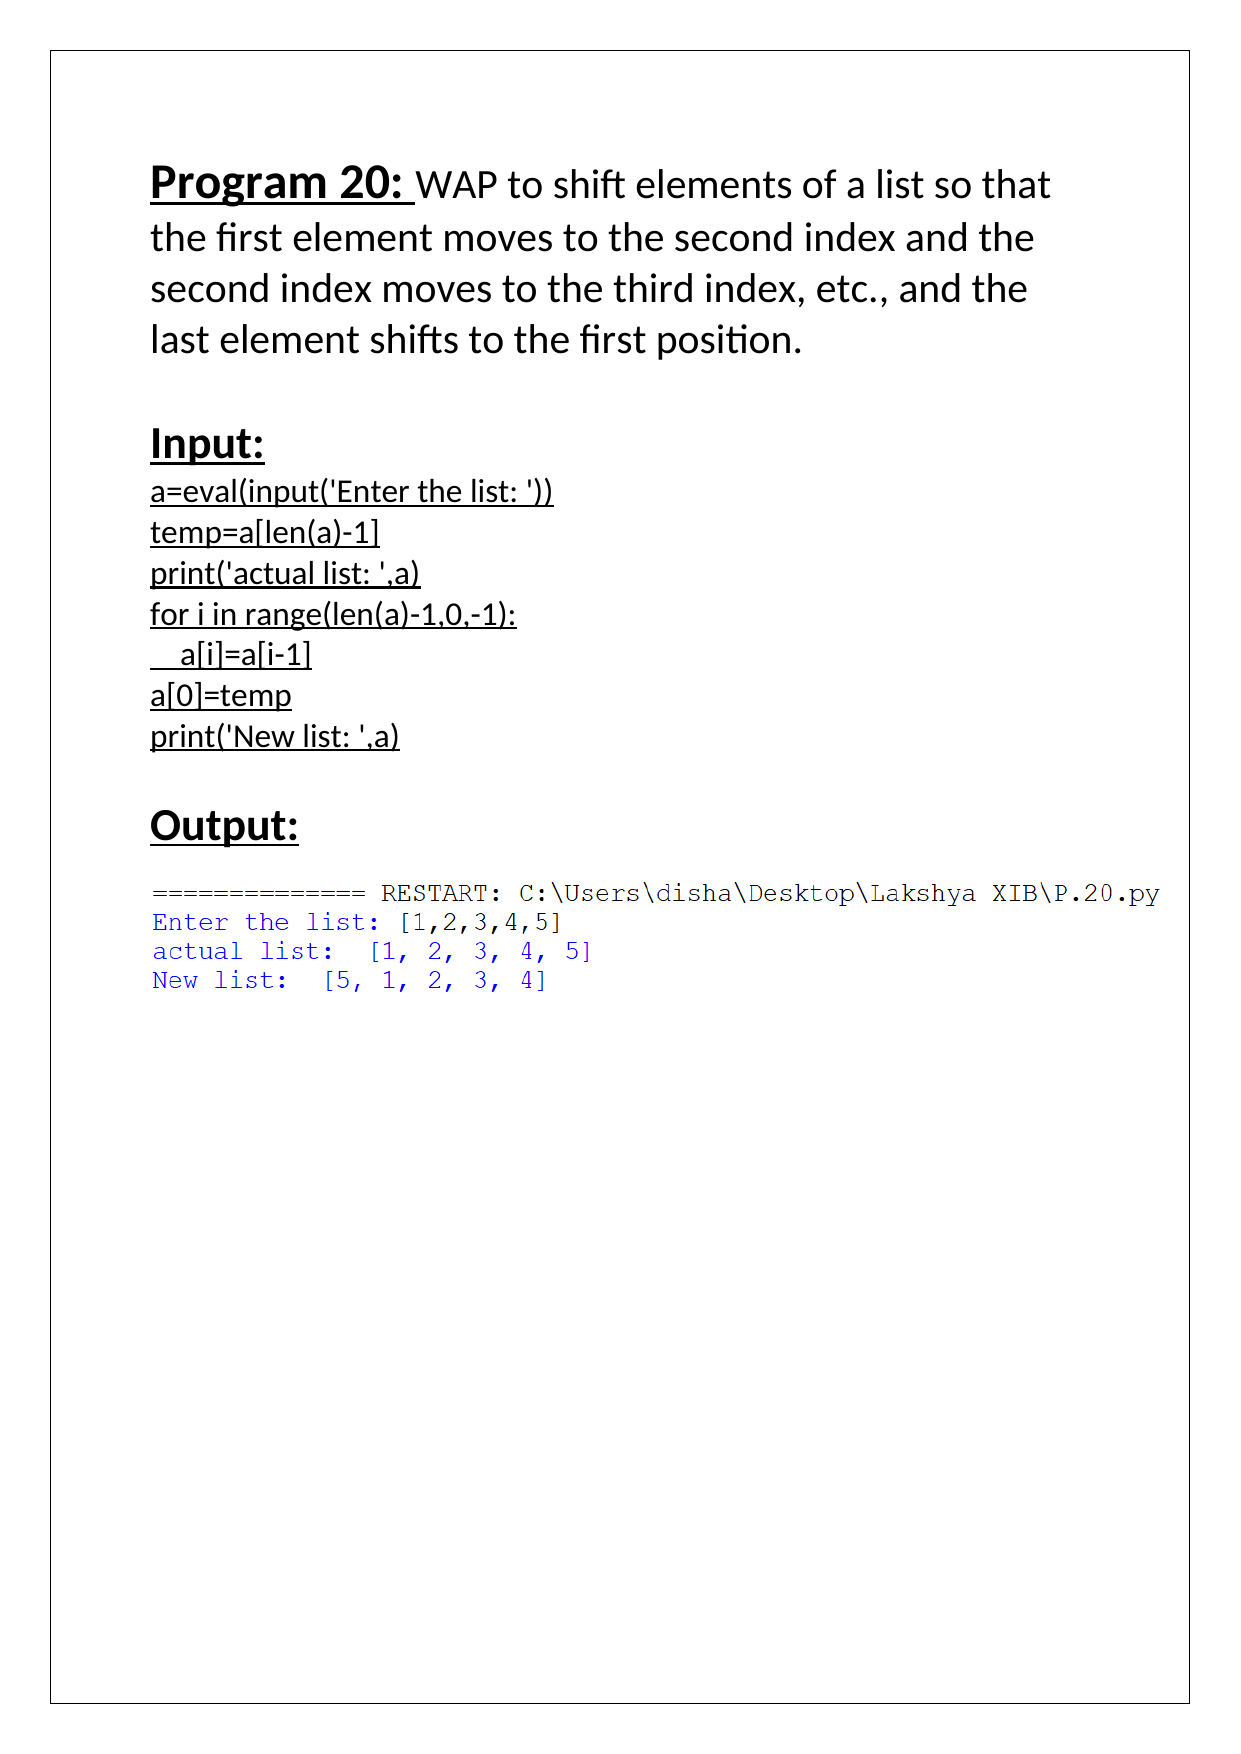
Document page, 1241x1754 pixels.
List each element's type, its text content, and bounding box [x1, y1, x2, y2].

text second index moves to the third index, etc., and the last element shifts to the first position. [150, 262, 1090, 363]
text for i in range(len(a)-1,0,-1): [150, 592, 1090, 633]
text a=eval(input('Enter the list: ')) [150, 470, 1090, 511]
text Input: [150, 414, 1090, 470]
text a[i]=a[i-1] [150, 633, 1090, 674]
text Program 20: WAP to shift elements of a list so that the first element moves to the second index and the [150, 150, 1090, 262]
text Output: [150, 796, 1090, 852]
text a[0]=temp [150, 674, 1090, 715]
text print('New list: ',a) [150, 715, 1090, 755]
text temp=a[len(a)-1] [150, 511, 1090, 552]
text print('actual list: ',a) [150, 552, 1090, 592]
picture [150, 882, 1164, 991]
